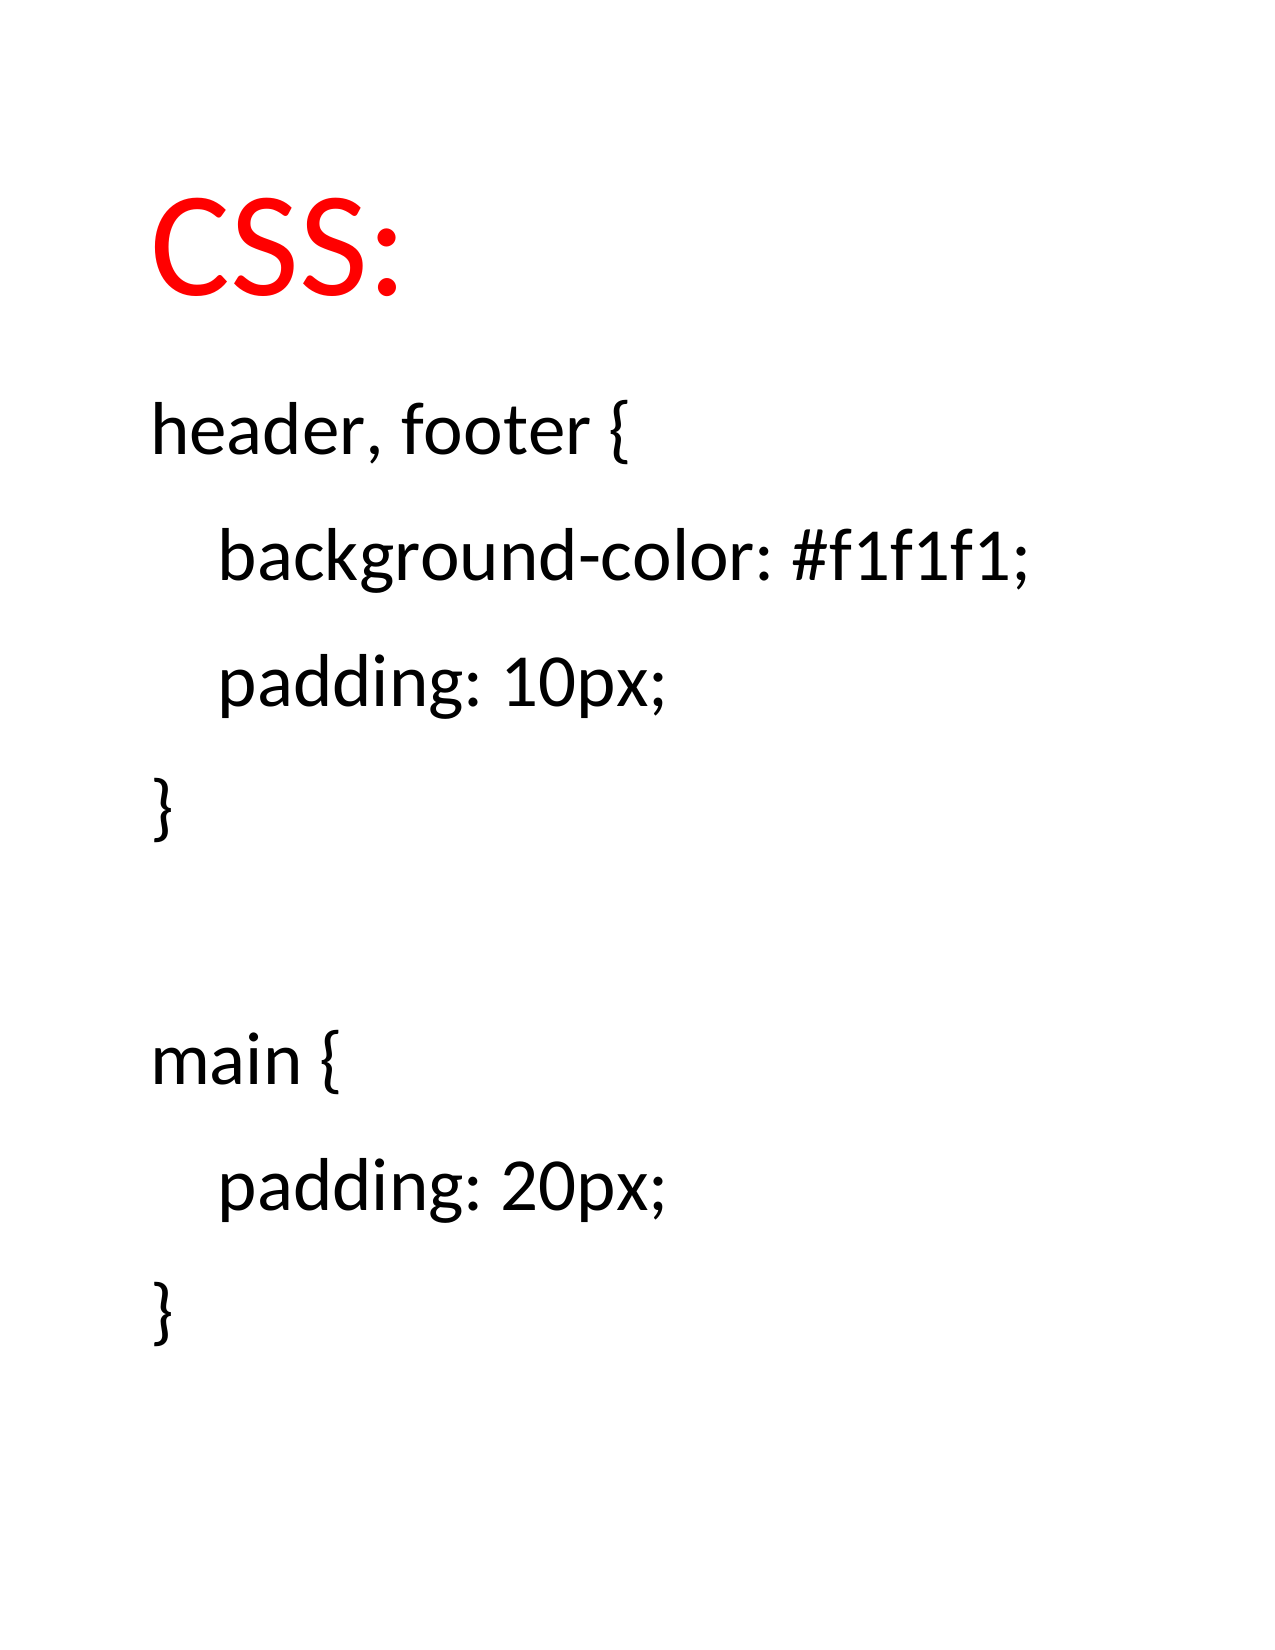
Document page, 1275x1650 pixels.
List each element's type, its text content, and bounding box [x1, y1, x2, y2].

text background-color: #f1f1f1; [150, 507, 1125, 599]
text } [150, 759, 1125, 851]
text padding: 20px; [150, 1138, 1125, 1229]
text CSS: [150, 150, 1125, 333]
text padding: 10px; [150, 633, 1125, 725]
text } [150, 1264, 1125, 1355]
text header, footer { [150, 381, 1125, 473]
text main { [150, 1012, 1125, 1103]
